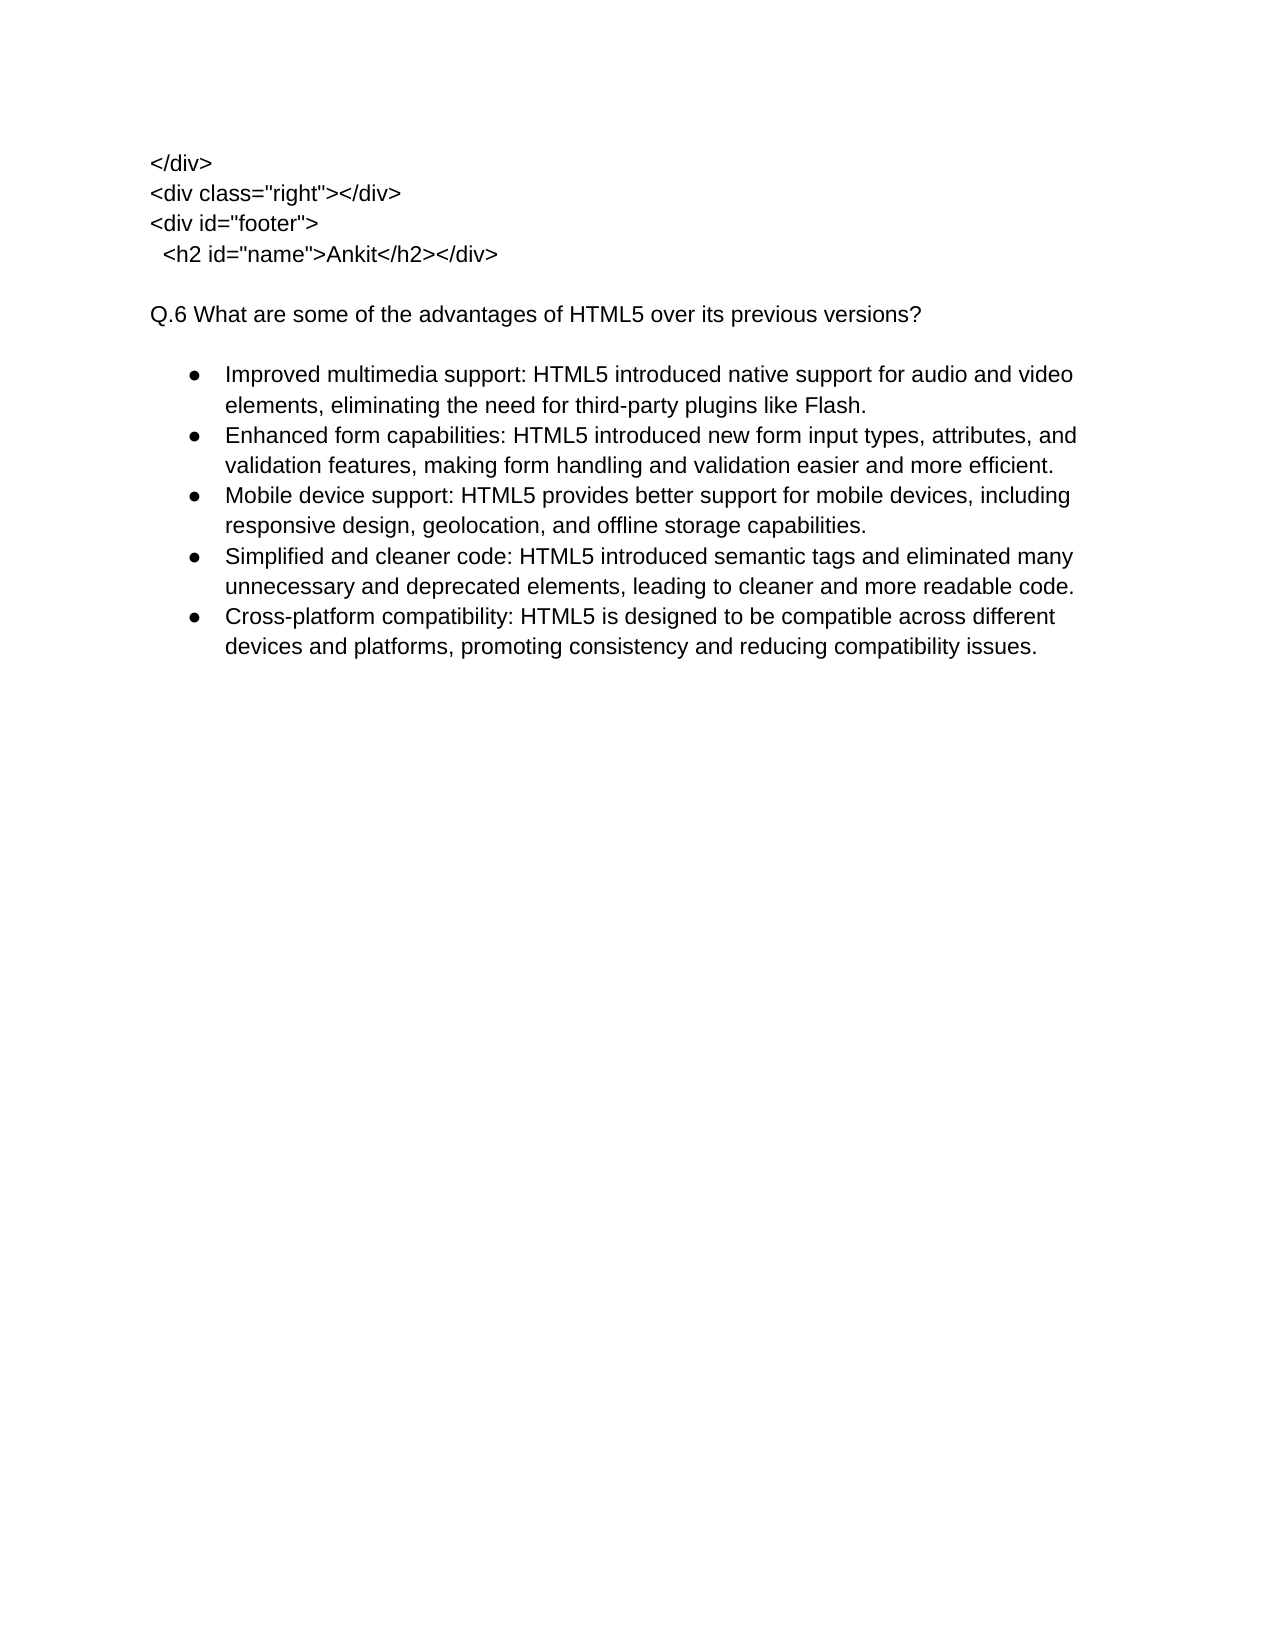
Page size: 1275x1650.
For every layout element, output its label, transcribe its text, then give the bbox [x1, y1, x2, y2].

list Mobile device support: HTML5 provides better support for mobile devices, including responsive design, geolocation, and offline storage capabilities. [187, 482, 1125, 539]
text </div> [150, 150, 1125, 176]
text <h2 id="name">Ankit</h2></div> [150, 241, 1125, 267]
text Q.6 What are some of the advantages of HTML5 over its previous versions? [150, 301, 1125, 327]
list Simplified and cleaner code: HTML5 introduced semantic tags and eliminated many unnecessary and deprecated elements, leading to cleaner and more readable code. [187, 543, 1125, 599]
text <div id="footer"> [150, 210, 1125, 237]
list Improved multimedia support: HTML5 introduced native support for audio and video elements, eliminating the need for third-party plugins like Flash. [187, 361, 1125, 418]
list Enhanced form capabilities: HTML5 introduced new form input types, attributes, and validation features, making form handling and validation easier and more efficient. [187, 422, 1125, 478]
text <div class="right"></div> [150, 180, 1125, 207]
list Cross-platform compatibility: HTML5 is designed to be compatible across different devices and platforms, promoting consistency and reducing compatibility issues. [187, 603, 1125, 660]
